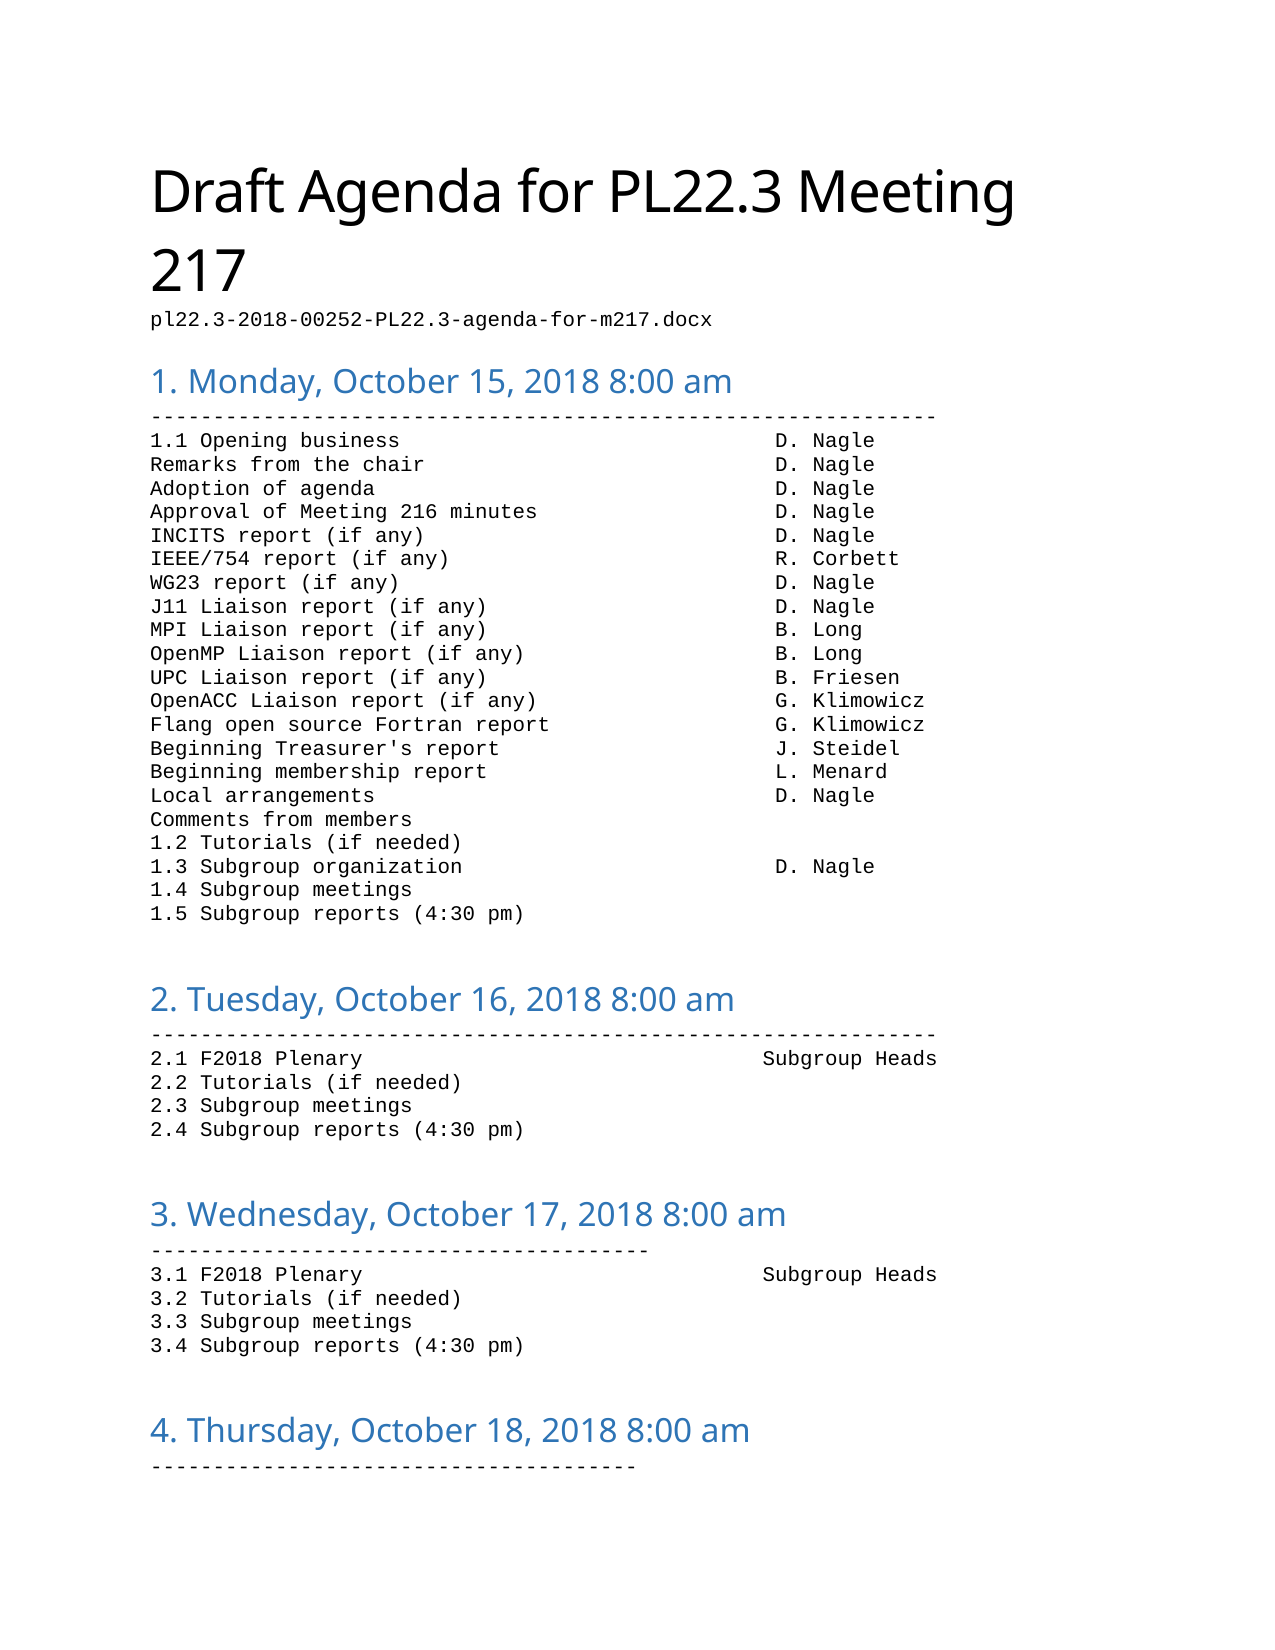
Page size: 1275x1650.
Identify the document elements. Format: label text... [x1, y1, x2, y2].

text Comments from members [150, 808, 1125, 832]
text 1.2 Tutorials (if needed) [150, 832, 1125, 856]
subtitle 3. Wednesday, October 17, 2018 8:00 am [150, 1191, 1125, 1237]
text 3.2 Tutorials (if needed) [150, 1287, 1125, 1311]
text MPI Liaison report (if any) B. Long [150, 619, 1125, 643]
text 1.3 Subgroup organization D. Nagle [150, 856, 1125, 879]
text 1.1 Opening business D. Nagle [150, 430, 1125, 454]
text WG23 report (if any) D. Nagle [150, 572, 1125, 596]
subtitle 4. Thursday, October 18, 2018 8:00 am [150, 1407, 1125, 1452]
text --------------------------------------------------------------- [150, 1024, 1125, 1048]
text Beginning Treasurer's report J. Steidel [150, 738, 1125, 761]
text 3.3 Subgroup meetings [150, 1311, 1125, 1335]
text 2.3 Subgroup meetings [150, 1095, 1125, 1119]
text Flang open source Fortran report G. Klimowicz [150, 714, 1125, 738]
text 2.2 Tutorials (if needed) [150, 1072, 1125, 1095]
text Remarks from the chair D. Nagle [150, 454, 1125, 477]
subtitle Monday, October 15, 2018 8:00 am [150, 358, 1125, 403]
text 3.4 Subgroup reports (4:30 pm) [150, 1335, 1125, 1358]
title Draft Agenda for PL22.3 Meeting 217 [150, 150, 1125, 309]
text 2.4 Subgroup reports (4:30 pm) [150, 1119, 1125, 1143]
text pl22.3-2018-00252-PL22.3-agenda-for-m217.docx [150, 309, 1125, 333]
text OpenMP Liaison report (if any) B. Long [150, 643, 1125, 667]
text 3.1 F2018 Plenary Subgroup Heads [150, 1264, 1125, 1287]
text --------------------------------------------------------------- [150, 407, 1125, 430]
text --------------------------------------- [150, 1456, 1125, 1480]
text Approval of Meeting 216 minutes D. Nagle [150, 501, 1125, 525]
text INCITS report (if any) D. Nagle [150, 525, 1125, 548]
text 1.5 Subgroup reports (4:30 pm) [150, 903, 1125, 927]
text OpenACC Liaison report (if any) G. Klimowicz [150, 690, 1125, 714]
text Beginning membership report L. Menard [150, 761, 1125, 785]
text IEEE/754 report (if any) R. Corbett [150, 548, 1125, 572]
text 1.4 Subgroup meetings [150, 879, 1125, 903]
text Local arrangements D. Nagle [150, 785, 1125, 808]
text ---------------------------------------- [150, 1240, 1125, 1264]
text J11 Liaison report (if any) D. Nagle [150, 596, 1125, 619]
subtitle 2. Tuesday, October 16, 2018 8:00 am [150, 975, 1125, 1021]
text UPC Liaison report (if any) B. Friesen [150, 667, 1125, 690]
text Adoption of agenda D. Nagle [150, 477, 1125, 501]
text 2.1 F2018 Plenary Subgroup Heads [150, 1048, 1125, 1072]
